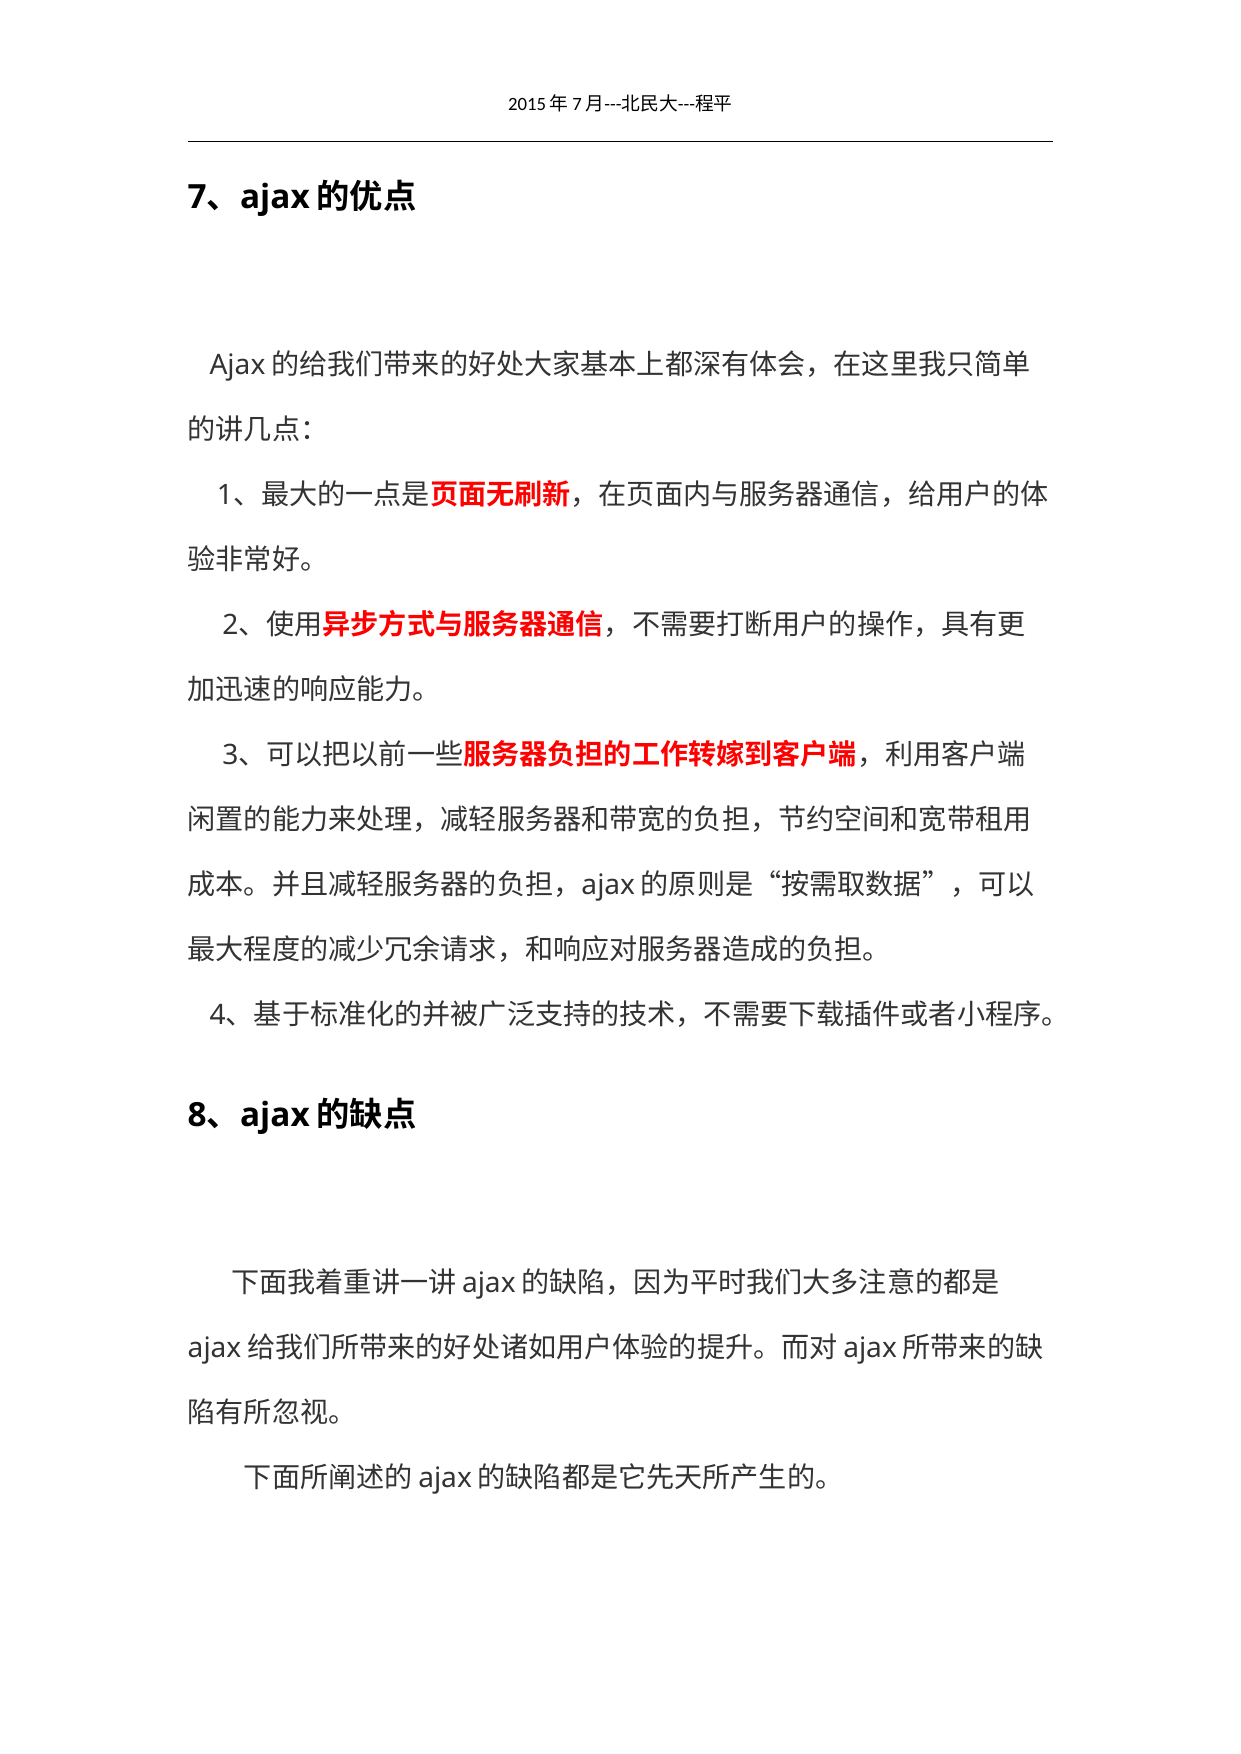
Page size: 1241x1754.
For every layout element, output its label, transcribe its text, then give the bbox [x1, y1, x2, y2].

text 下面我着重讲一讲ajax的缺陷，因为平时我们大多注意的都是ajax给我们所带来的好处诸如用户体验的提升。而对ajax所带来的缺陷有所忽视。 [187, 1248, 1053, 1443]
text 2、使用异步方式与服务器通信，不需要打断用户的操作，具有更加迅速的响应能力。 [187, 589, 1053, 719]
text Ajax的给我们带来的好处大家基本上都深有体会，在这里我只简单的讲几点： [187, 329, 1053, 459]
subtitle 8、ajax的缺点 [187, 1080, 1053, 1145]
text 3、可以把以前一些服务器负担的工作转嫁到客户端，利用客户端闲置的能力来处理，减轻服务器和带宽的负担，节约空间和宽带租用成本。并且减轻服务器的负担，ajax的原则是“按需取数据”，可以最大程度的减少冗余请求，和响应对服务器造成的负担。 [187, 719, 1053, 979]
text 4、基于标准化的并被广泛支持的技术，不需要下载插件或者小程序。 [187, 979, 1053, 1044]
text 下面所阐述的ajax的缺陷都是它先天所产生的。 [187, 1443, 1053, 1508]
text 1、最大的一点是页面无刷新，在页面内与服务器通信，给用户的体验非常好。 [187, 459, 1053, 589]
subtitle 7、ajax的优点 [187, 162, 1053, 227]
